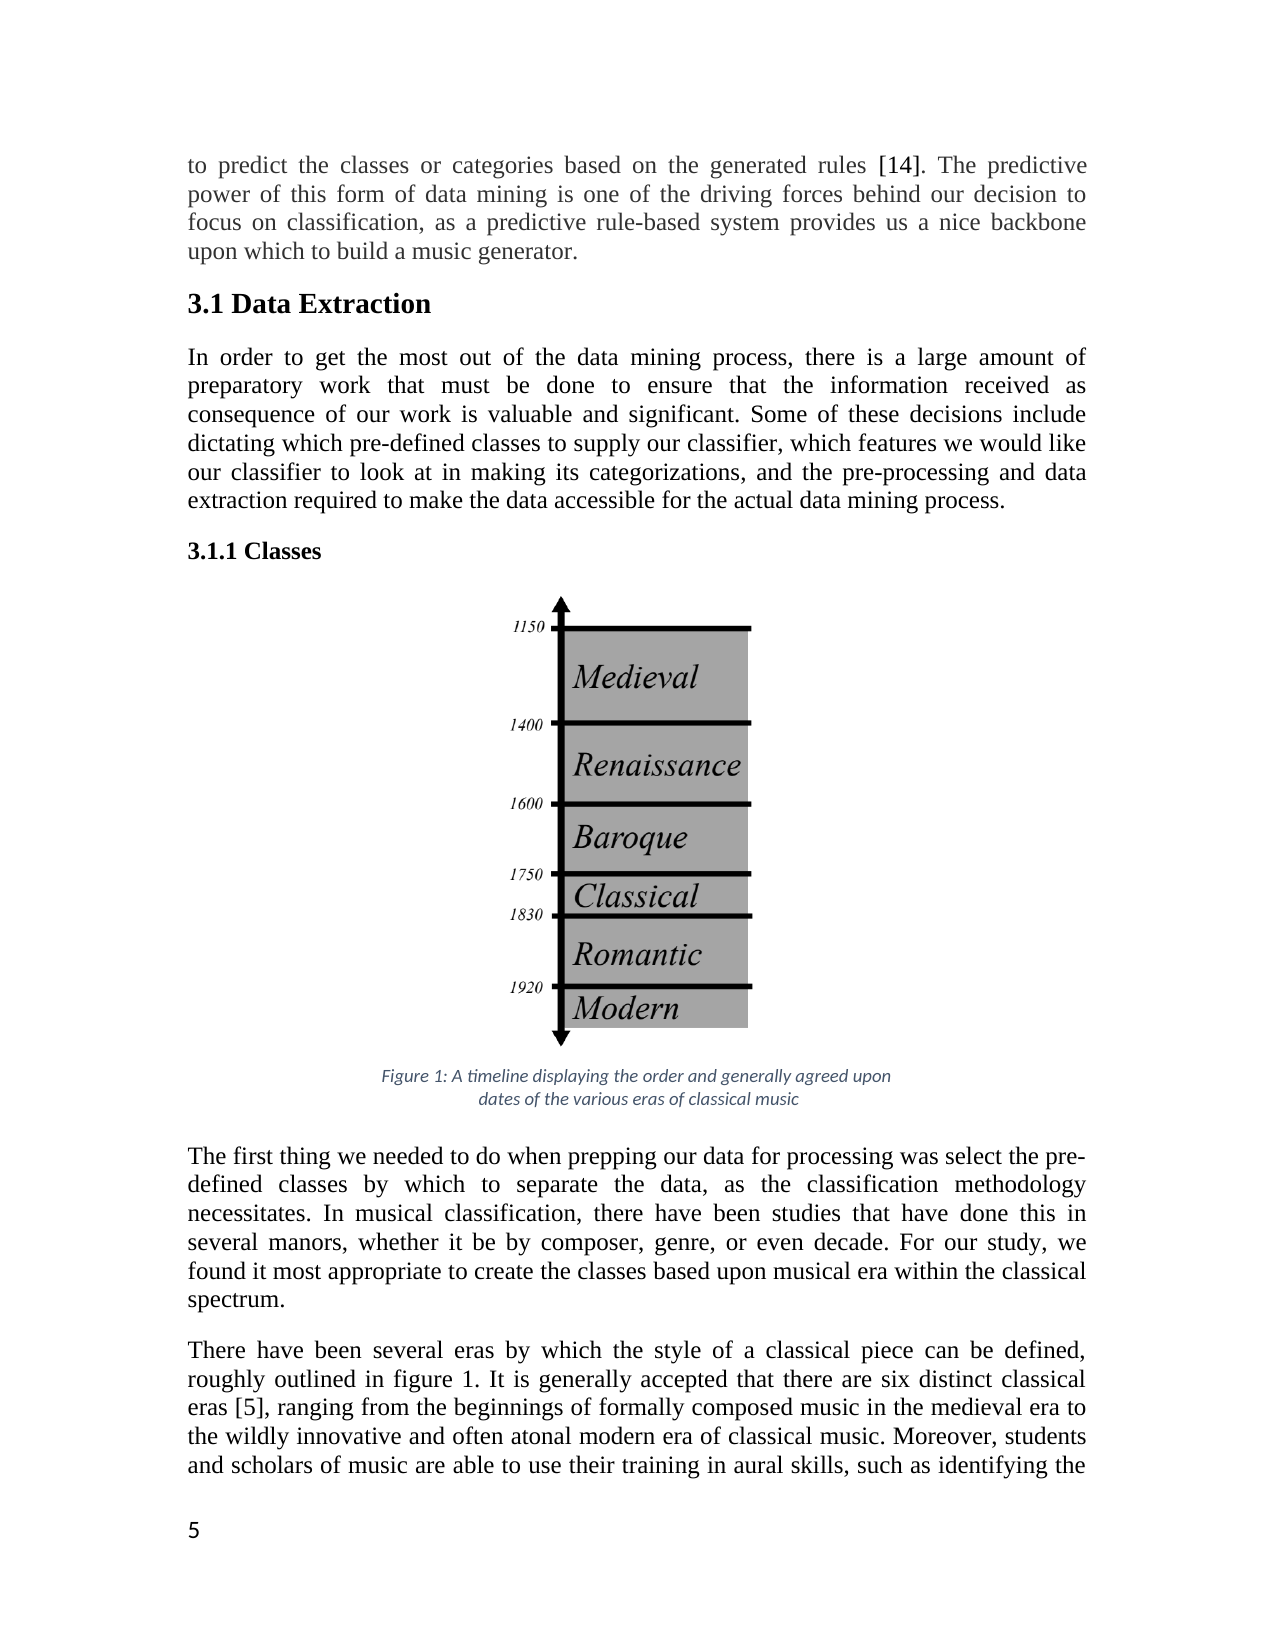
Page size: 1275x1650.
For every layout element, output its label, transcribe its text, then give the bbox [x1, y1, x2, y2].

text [187, 150, 1087, 265]
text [187, 1335, 1087, 1479]
text Figure 1: A timeline displaying the order and generally agreed upon [187, 1064, 1087, 1087]
text 3.1.1 Classes [187, 536, 1087, 564]
list Data Extraction [187, 287, 1087, 320]
text The first thing we needed to do when prepping our data for processing was select the pre-defined classes by which to separate the data, as the classification methodology necessitates. In musical classification, there have been studies that have done this in several manors, whether it be by composer, genre, or even decade. For our study, we found it most appropriate to create the classes based upon musical era within the classical spectrum. [187, 1141, 1087, 1313]
text dates of the various eras of classical music [187, 1087, 1087, 1110]
text In order to get the most out of the data mining process, there is a large amount of preparatory work that must be done to ensure that the information received as consequence of our work is valuable and significant. Some of these decisions include dictating which pre-defined classes to supply our classifier, which features we would like our classifier to look at in making its categorizations, and the pre-processing and data extraction required to make the data accessible for the actual data mining process. [187, 342, 1087, 514]
